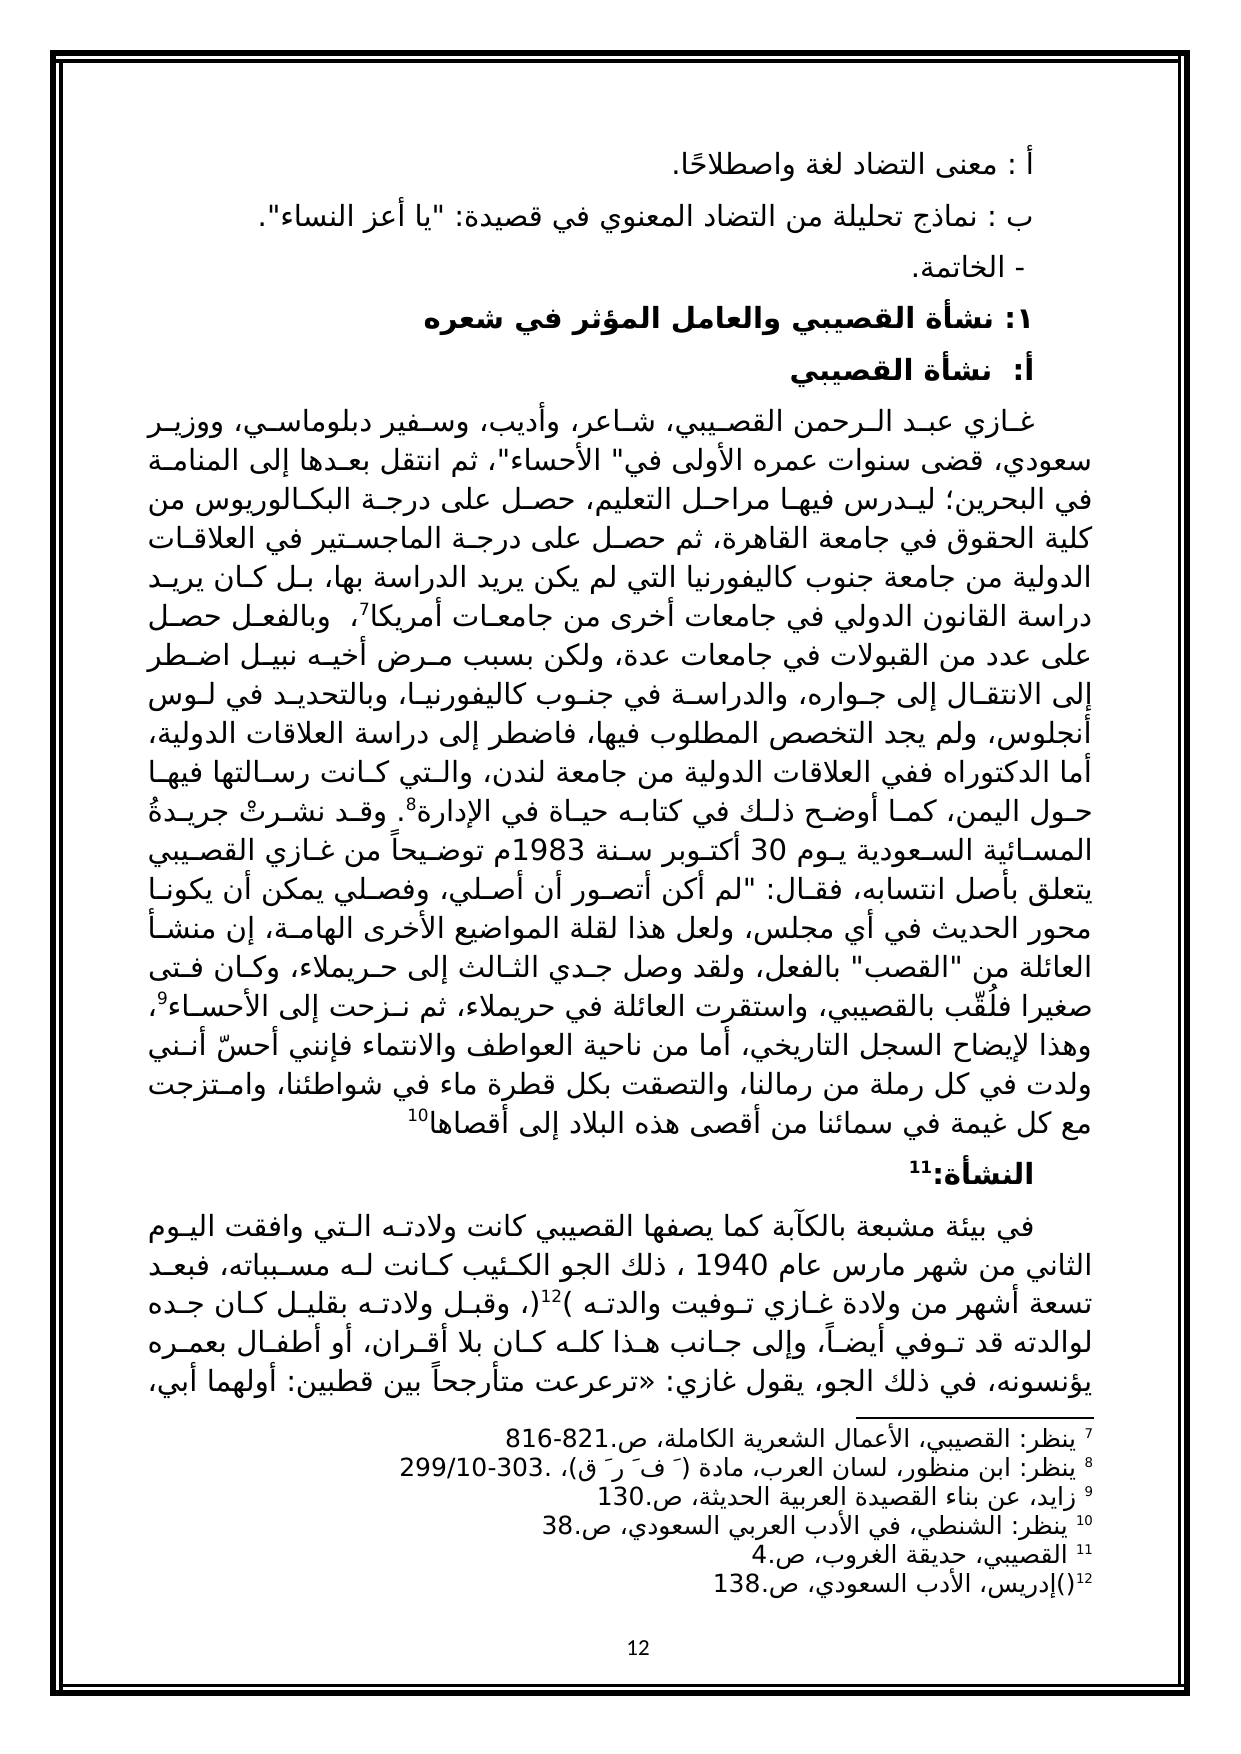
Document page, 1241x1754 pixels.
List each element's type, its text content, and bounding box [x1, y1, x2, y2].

text النشأة: [147, 1157, 1093, 1191]
text أ: نشأة القصيبي [147, 353, 1093, 387]
text ١: نشأة القصيبي والعامل المؤثر في شعره [147, 302, 1093, 336]
text ب : نماذج تحليلة من التضاد المعنوي في قصيدة: "يا أعز النساء". [147, 199, 1093, 233]
text - الخاتمة. [147, 250, 1093, 284]
text غازي عبد الرحمن القصيبي، شاعر، وأديب، وسفير دبلوماسي، ووزير سعودي، قضى سنوات عمره الأولى في" الأحساء"، ثم انتقل بعدها إلى المنامة في البحرين؛ ليدرس فيها مراحل التعليم، حصل على درجة البكالوريوس من كلية الحقوق في جامعة القاهرة، ثم حصل على درجة الماجستير في العلاقات الدولية من جامعة جنوب كاليفورنيا التي لم يكن يريد الدراسة بها، بل كان يريد دراسة القانون الدولي في جامعات أخرى من جامعات أمريكا، وبالفعل حصل على عدد من القبولات في جامعات عدة، ولكن بسبب مرض أخيه نبيل اضطر إلى الانتقال إلى جواره، والدراسة في جنوب كاليفورنيا، وبالتحديد في لوس أنجلوس، ولم يجد التخصص المطلوب فيها، فاضطر إلى دراسة العلاقات الدولية، أما الدكتوراه ففي العلاقات الدولية من جامعة لندن، والتي كانت رسالتها فيها حول اليمن، كما أوضح ذلك في كتابه حياة في الإدارة. وقد نشرتْ جريدةُ المسائية السعودية يوم 30 أكتوبر سنة 1983م توضيحاً من غازي القصيبي يتعلق بأصل انتسابه، فقال: "لم أكن أتصور أن أصلي، وفصلي يمكن أن يكونا محور الحديث في أي مجلس، ولعل هذا لقلة المواضيع الأخرى الهامة، إن منشأ العائلة من "القصب" بالفعل، ولقد وصل جدي الثالث إلى حريملاء، وكان فتى صغيرا فلُقّب بالقصيبي، واستقرت العائلة في حريملاء، ثم نزحت إلى الأحساء، وهذا لإيضاح السجل التاريخي، أما من ناحية العواطف والانتماء فإنني أحسّ أنني ولدت في كل رملة من رمالنا، والتصقت بكل قطرة ماء في شواطئنا، وامتزجت مع كل غيمة في سمائنا من أقصى هذه البلاد إلى أقصاها [147, 405, 1093, 1140]
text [147, 1209, 1093, 1399]
text أ : معنى التضاد لغة واصطلاحًا. [147, 147, 1093, 181]
